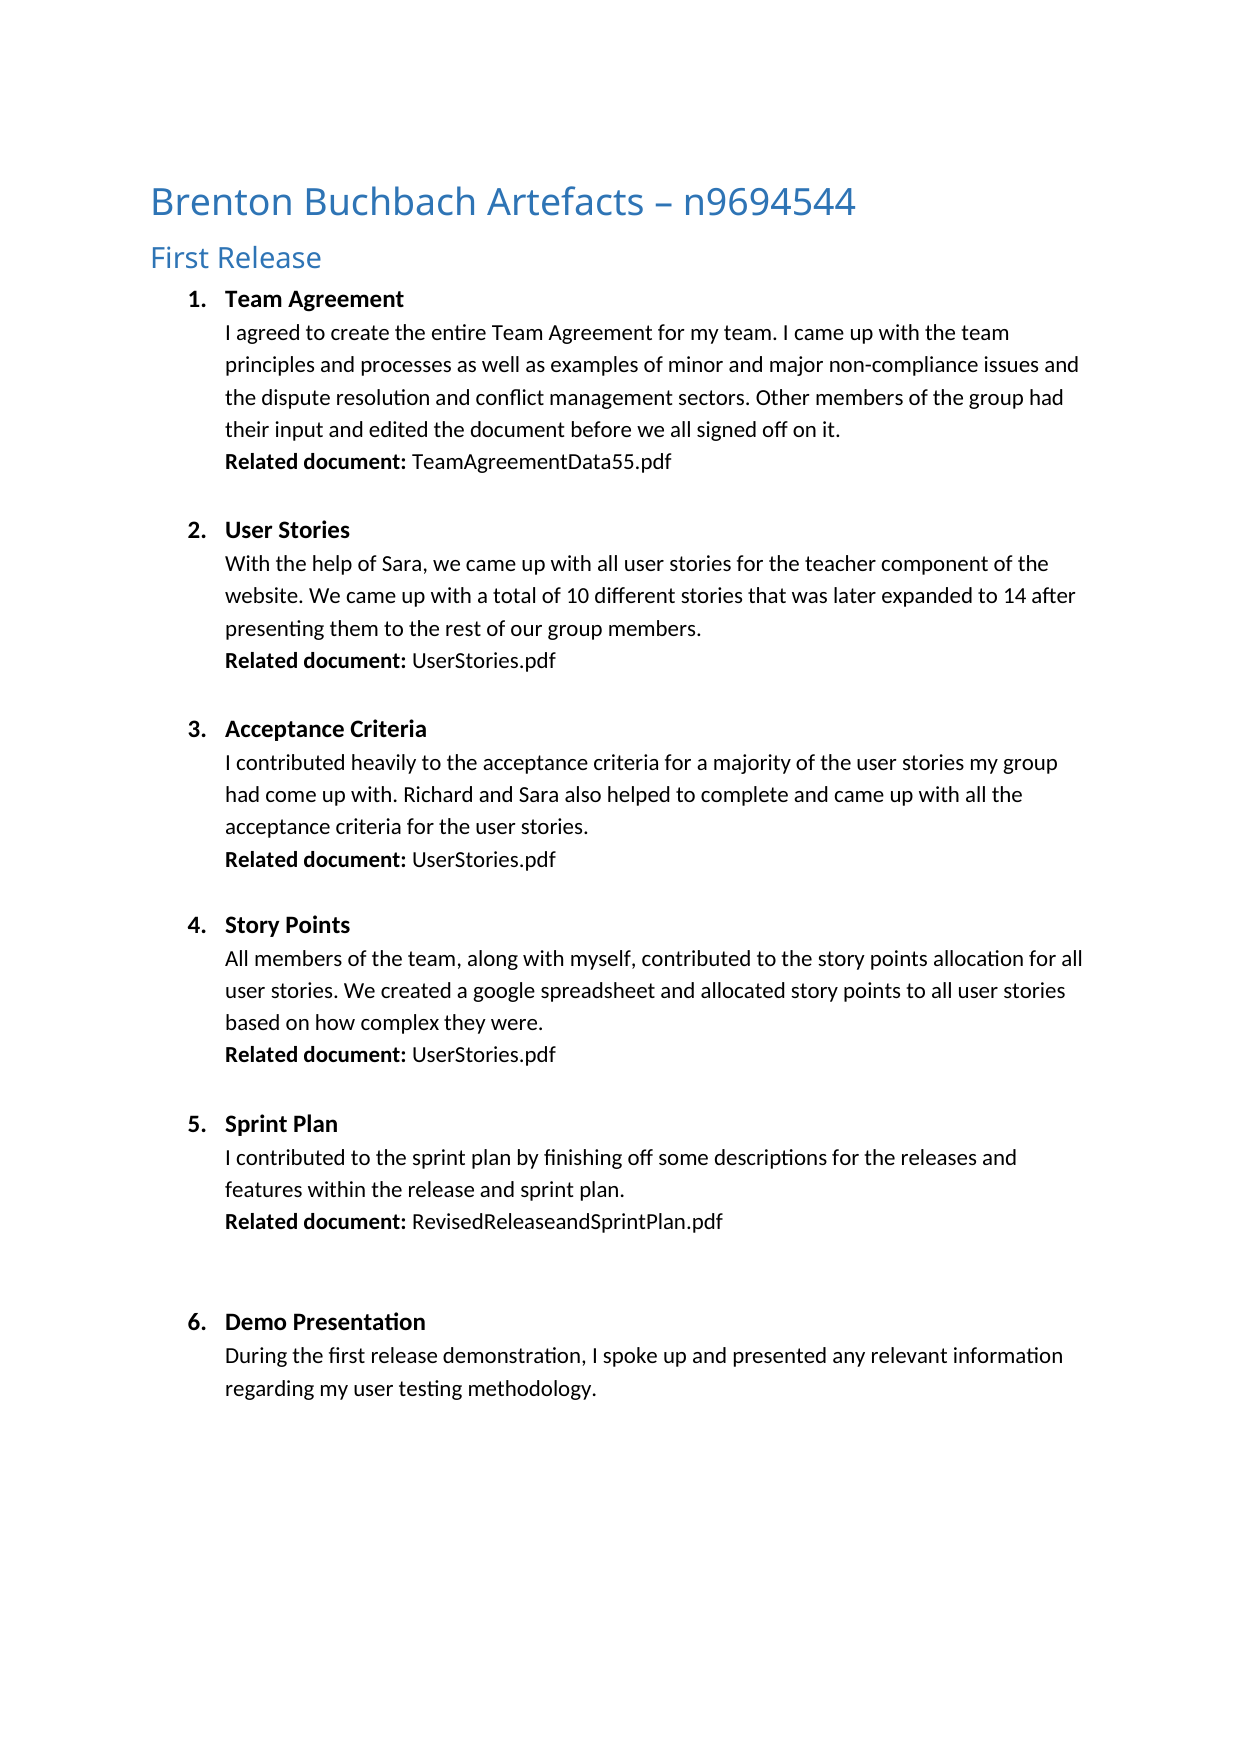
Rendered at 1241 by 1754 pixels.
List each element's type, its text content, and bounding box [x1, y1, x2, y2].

list Story Points [187, 909, 1090, 939]
text All members of the team, along with myself, contributed to the story points allocation for all user stories. We created a google spreadsheet and allocated story points to all user stories based on how complex they were. [225, 944, 1090, 1036]
subtitle Brenton Buchbach Artefacts – n9694544 [150, 175, 1090, 226]
text Related document: RevisedReleaseandSprintPlan.pdf [225, 1207, 1090, 1235]
list Demo Presentation [187, 1307, 1090, 1337]
list Sprint Plan [187, 1108, 1090, 1138]
text Related document: UserStories.pdf [225, 1041, 1090, 1069]
list Acceptance Criteria [187, 713, 1090, 744]
list I contributed to the sprint plan by finishing off some descriptions for the releases and features within the release and sprint plan. [225, 1143, 1090, 1203]
text With the help of Sara, we came up with all user stories for the teacher component of the website. We came up with a total of 10 different stories that was later expanded to 14 after presenting them to the rest of our group members. [225, 549, 1090, 642]
list User Stories [187, 514, 1090, 545]
text Related document: TeamAgreementData55.pdf [225, 447, 1090, 475]
list Team Agreement [187, 283, 1090, 314]
text During the first release demonstration, I spoke up and presented any relevant information regarding my user testing methodology. [225, 1342, 1090, 1402]
text I agreed to create the entire Team Agreement for my team. I came up with the team principles and processes as well as examples of minor and major non-compliance issues and the dispute resolution and conflict management sectors. Other members of the group had their input and edited the document before we all signed off on it. [225, 318, 1090, 443]
subtitle First Release [150, 238, 1090, 277]
text I contributed heavily to the acceptance criteria for a majority of the user stories my group had come up with. Richard and Sara also helped to complete and came up with all the acceptance criteria for the user stories. [225, 748, 1090, 841]
text Related document: UserStories.pdf [225, 845, 1090, 873]
text Related document: UserStories.pdf [225, 646, 1090, 674]
